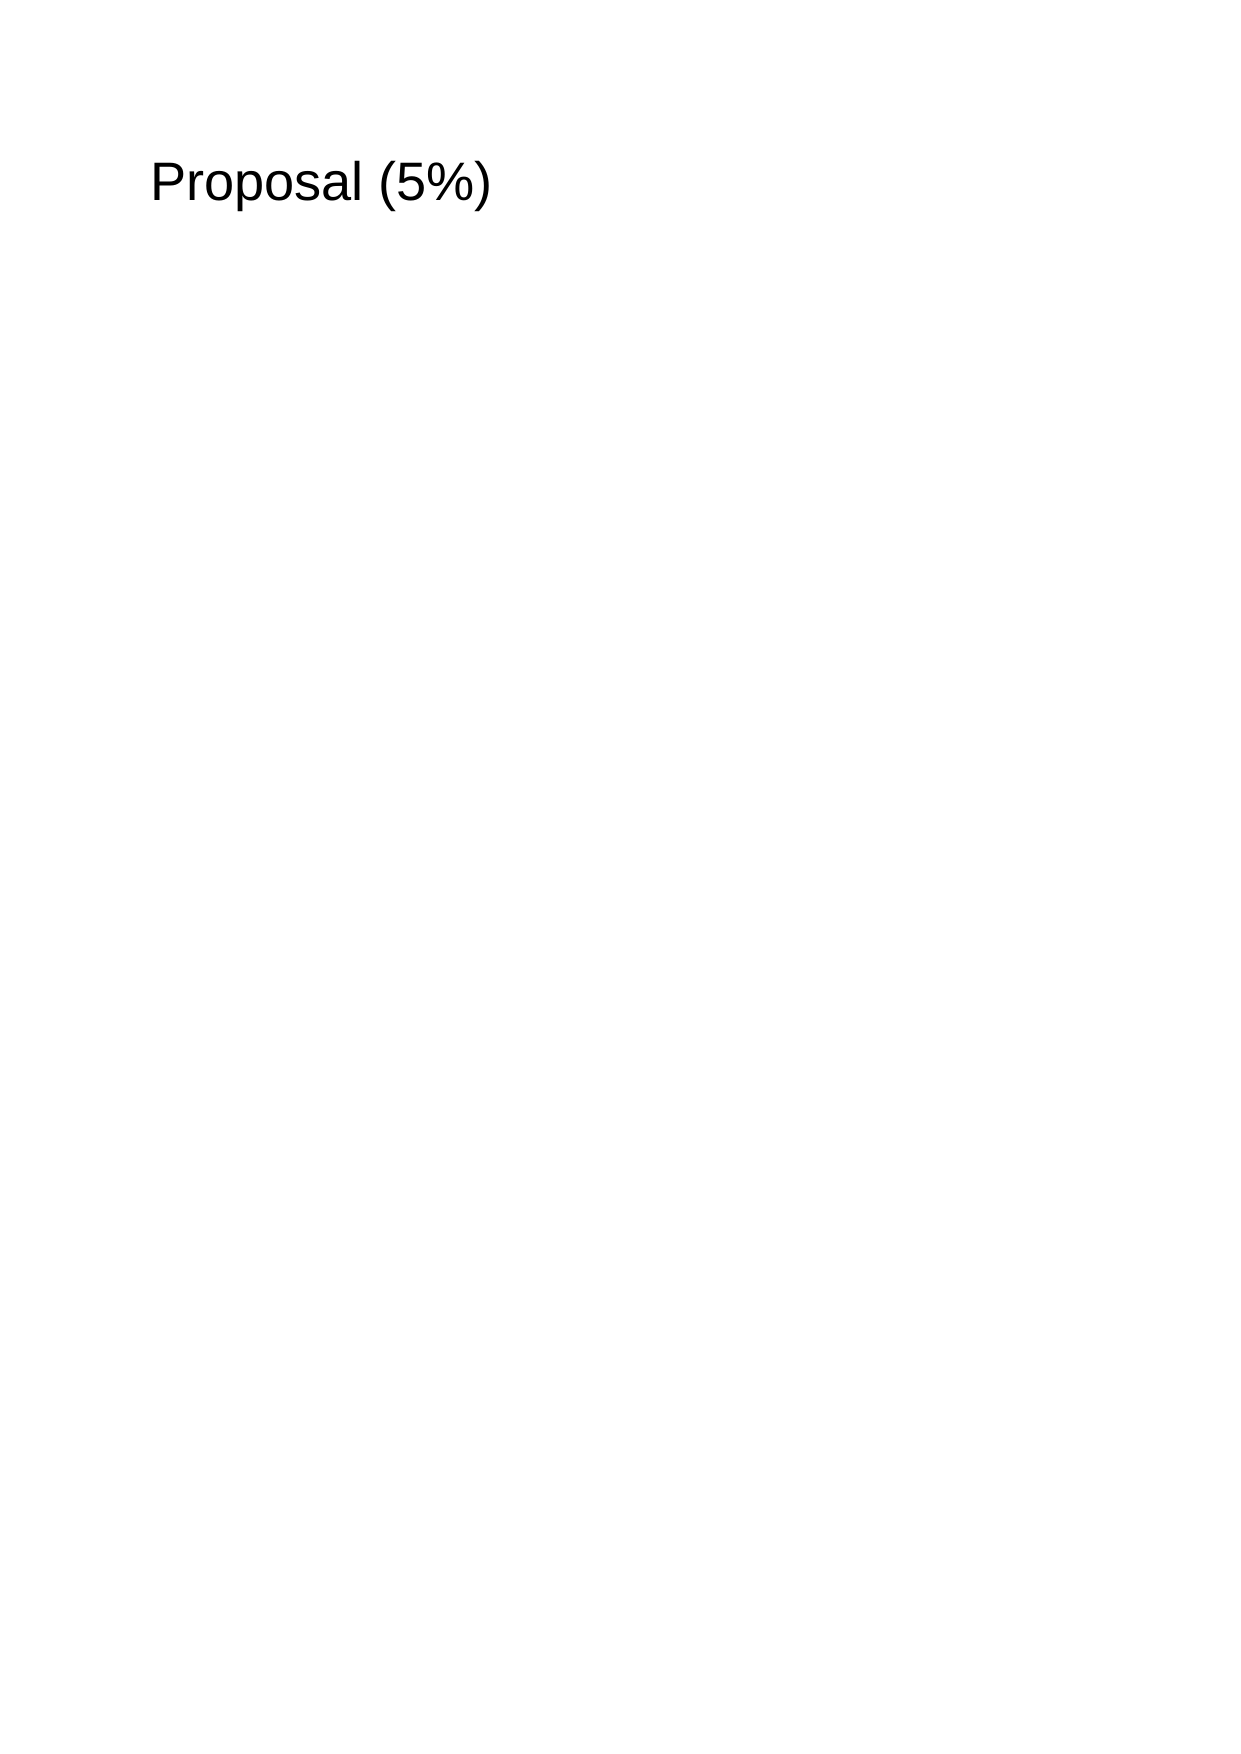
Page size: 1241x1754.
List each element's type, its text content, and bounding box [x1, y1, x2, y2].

title Proposal (5%) [150, 150, 1090, 212]
